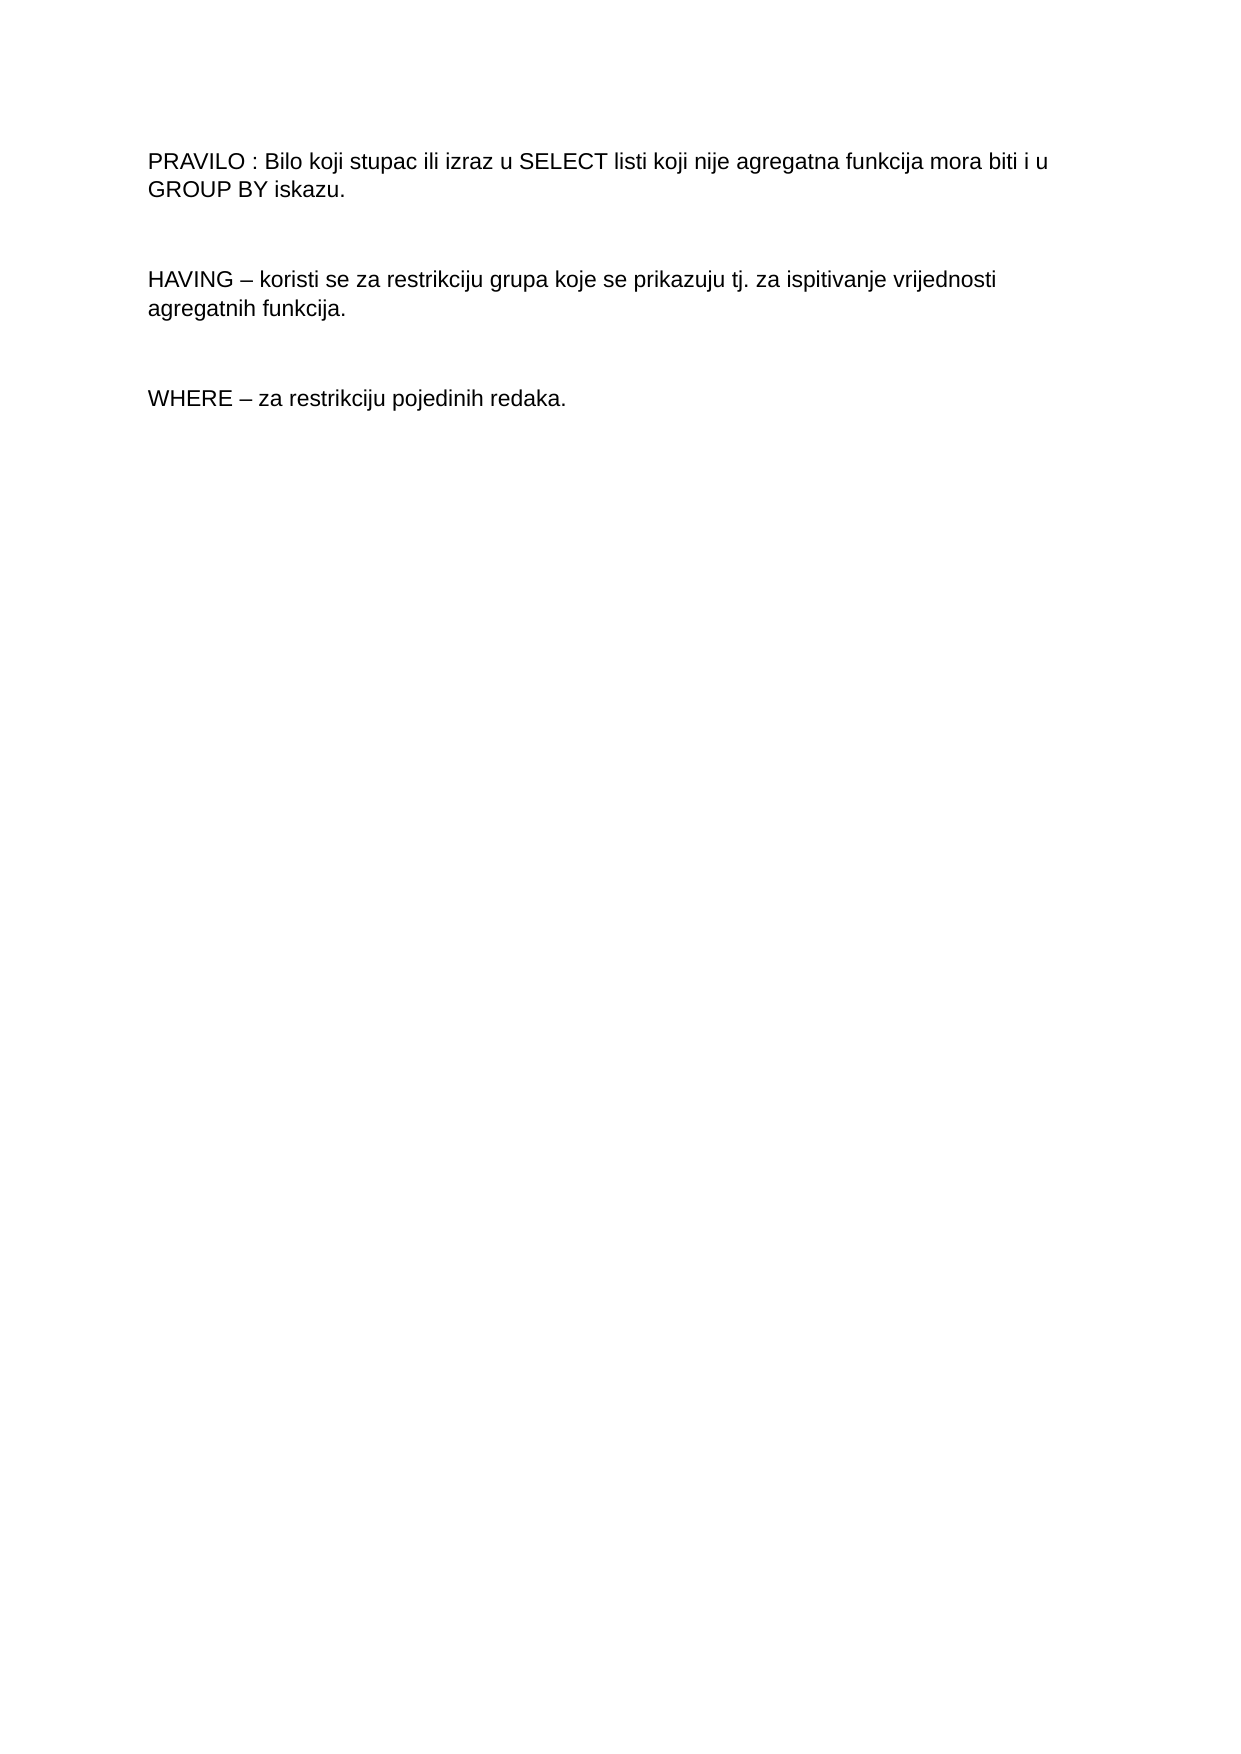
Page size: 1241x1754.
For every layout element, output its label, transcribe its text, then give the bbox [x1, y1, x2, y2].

text PRAVILO : Bilo koji stupac ili izraz u SELECT listi koji nije agregatna funkcija mora biti i u GROUP BY iskazu. [148, 148, 1093, 202]
text WHERE – za restrikciju pojedinih redaka. [148, 385, 1093, 411]
text HAVING – koristi se za restrikciju grupa koje se prikazuju tj. za ispitivanje vrijednosti agregatnih funkcija. [148, 266, 1093, 321]
